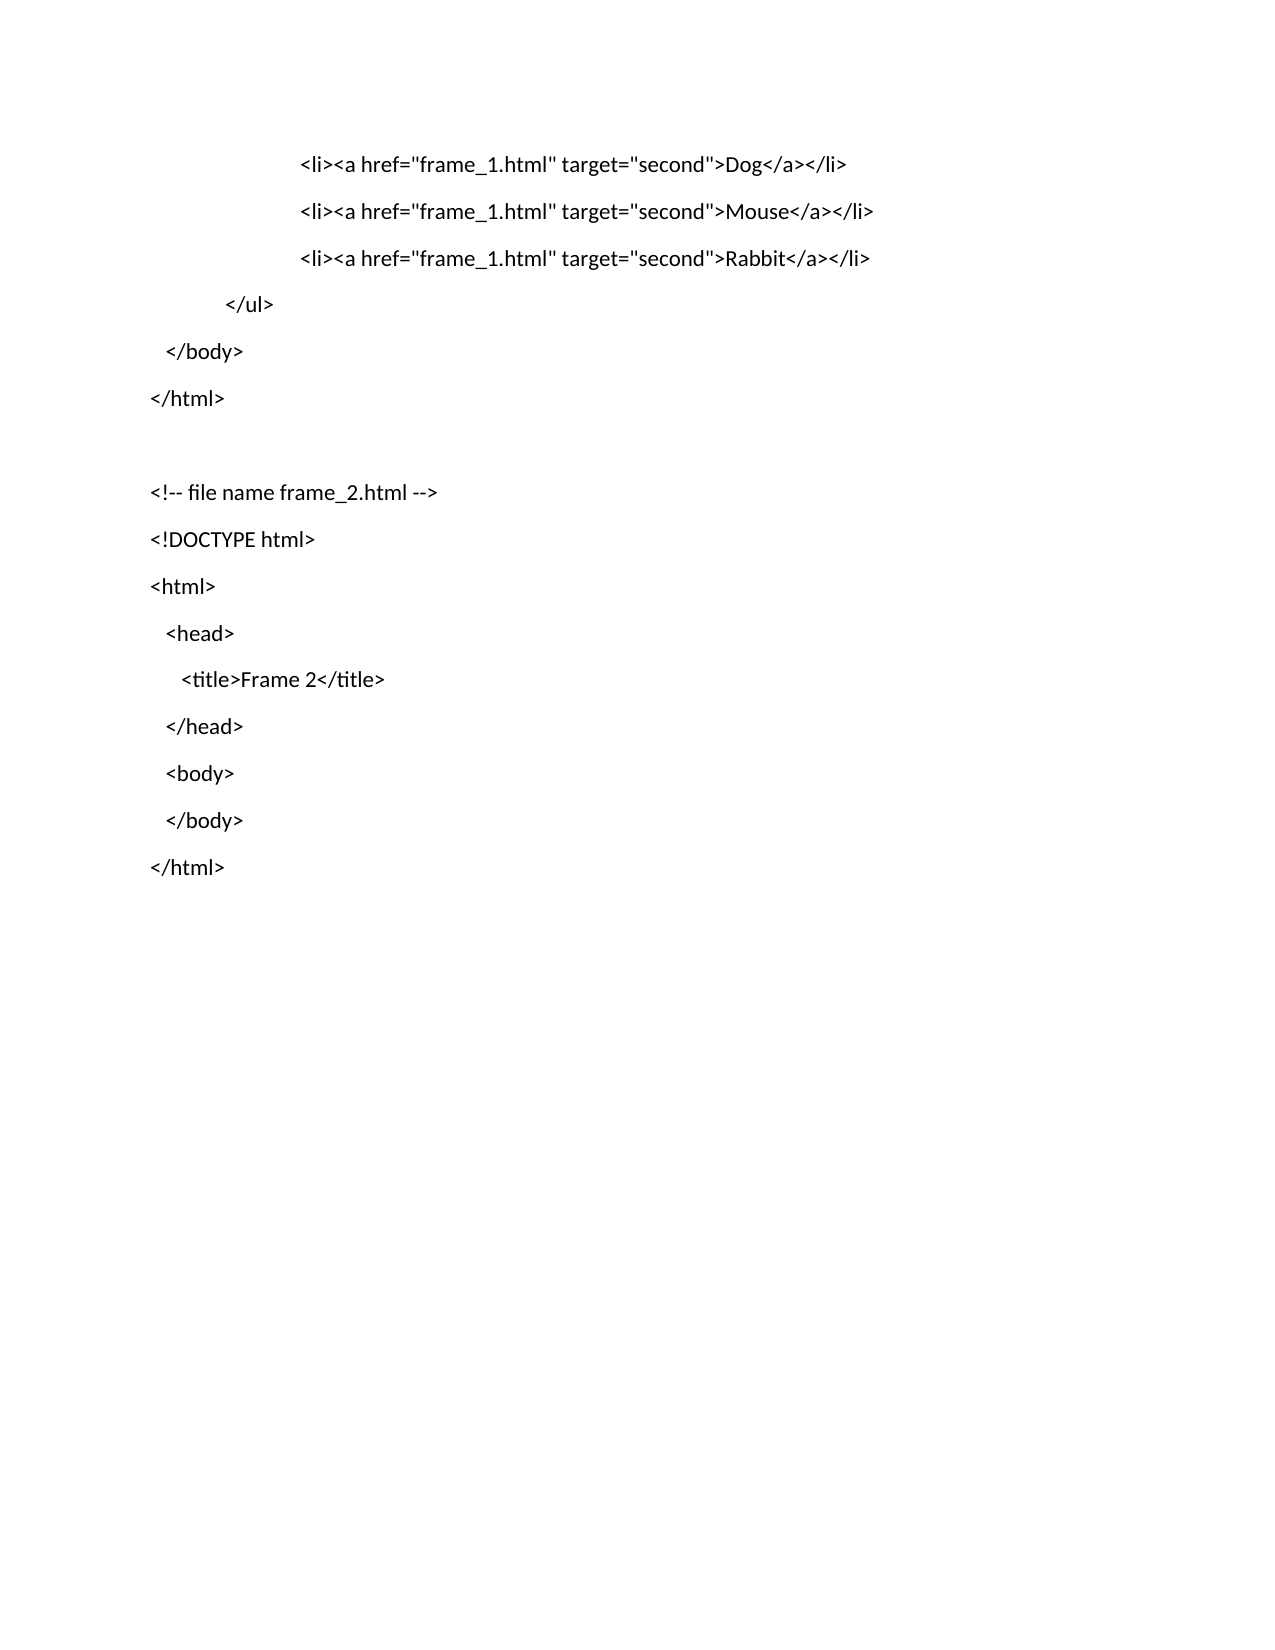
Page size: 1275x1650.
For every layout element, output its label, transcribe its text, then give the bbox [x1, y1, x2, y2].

text </ul> [150, 291, 1125, 319]
text </body> [150, 806, 1125, 834]
text <li><a href="frame_1.html" target="second">Mouse</a></li> [150, 197, 1125, 225]
text <li><a href="frame_1.html" target="second">Dog</a></li> [150, 150, 1125, 178]
text </body> [150, 337, 1125, 366]
text </head> [150, 712, 1125, 741]
text <head> [150, 619, 1125, 647]
text <body> [150, 759, 1125, 787]
text </html> [150, 384, 1125, 412]
text <html> [150, 572, 1125, 600]
text <li><a href="frame_1.html" target="second">Rabbit</a></li> [150, 244, 1125, 272]
text <!-- file name frame_2.html --> [150, 478, 1125, 506]
text <title>Frame 2</title> [150, 666, 1125, 694]
text <!DOCTYPE html> [150, 525, 1125, 553]
text </html> [150, 853, 1125, 881]
